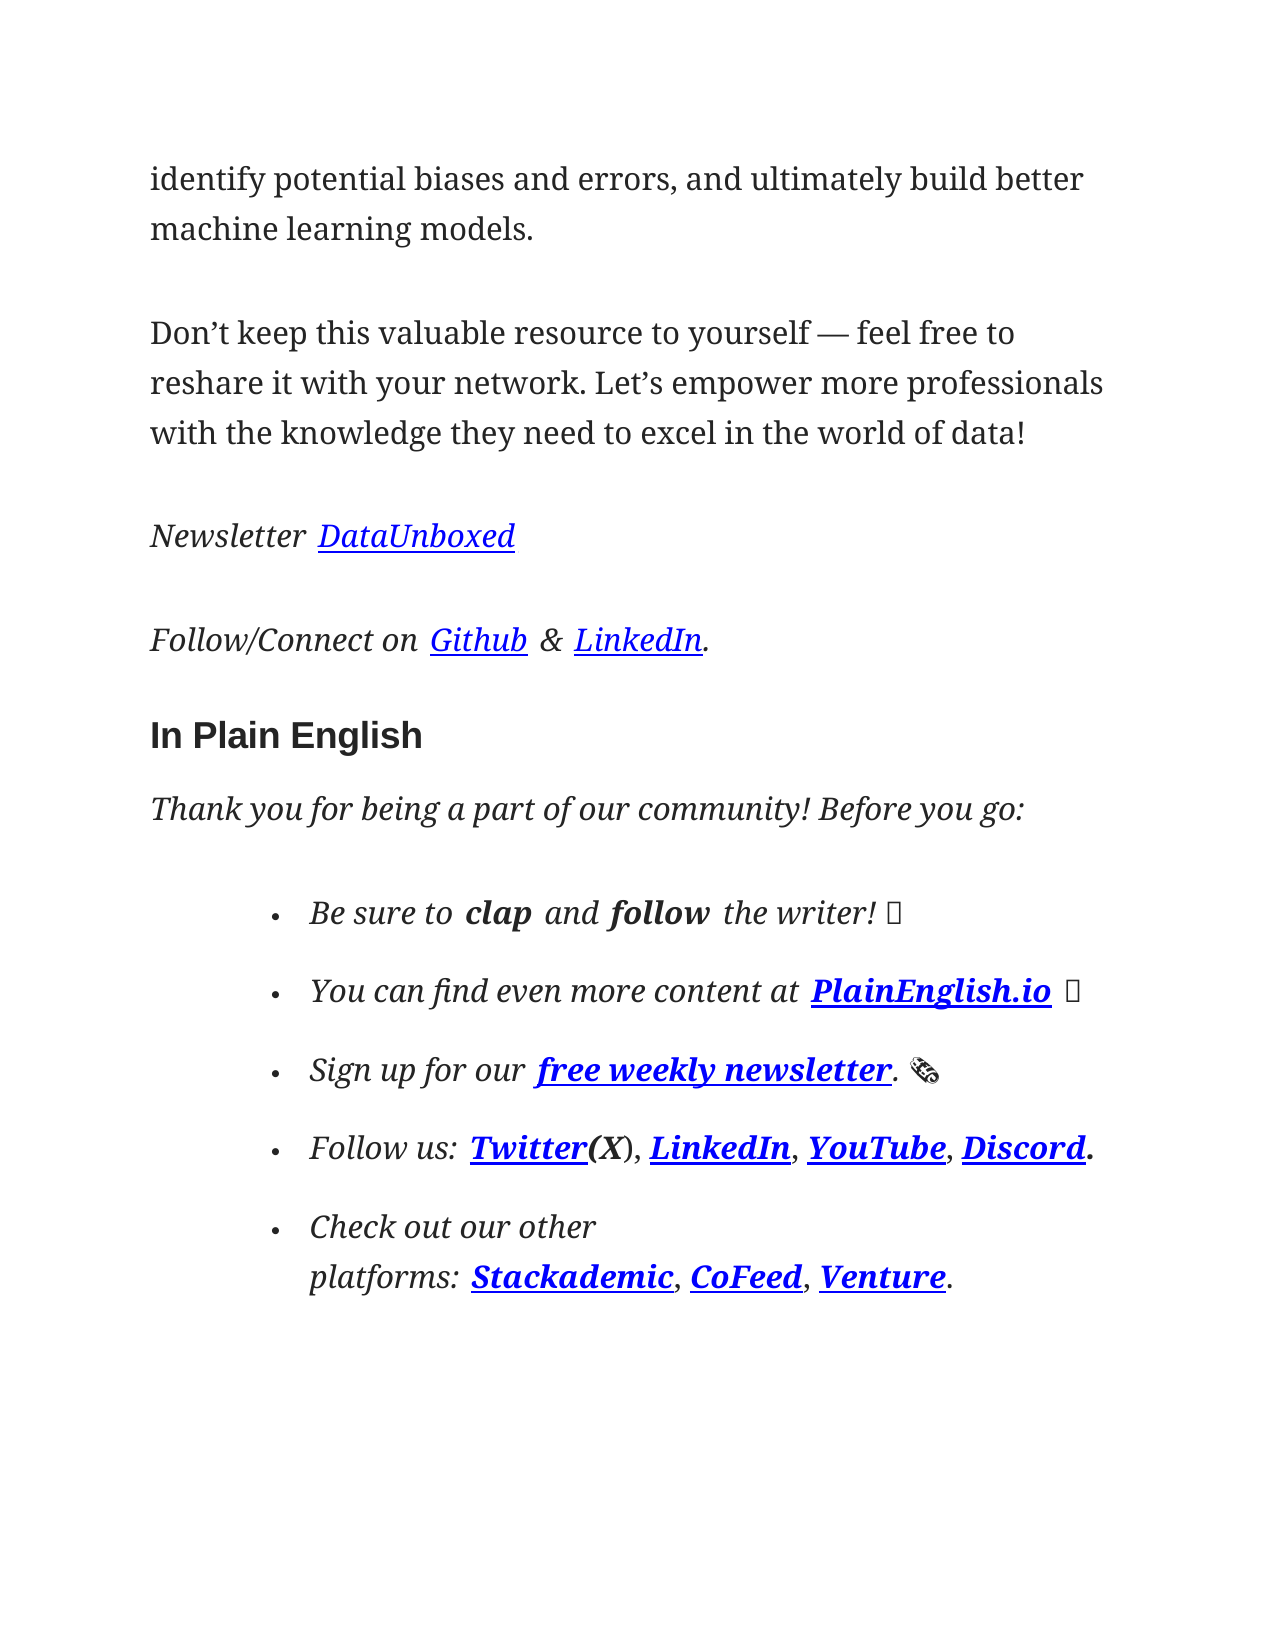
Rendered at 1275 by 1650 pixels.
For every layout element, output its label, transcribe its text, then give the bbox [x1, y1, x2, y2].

list Check out our other platforms: Stackademic, CoFeed, Venture. [272, 1197, 1125, 1297]
text Don’t keep this valuable resource to yourself — feel free to reshare it with your network. Let’s empower more professionals with the knowledge they need to excel in the world of data! [150, 303, 1125, 453]
text Follow/Connect on Github & LinkedIn. [150, 611, 1125, 661]
list Follow us: Twitter(X), LinkedIn, YouTube, Discord. [272, 1119, 1125, 1169]
text Thank you for being a part of our community! Before you go: [150, 780, 1125, 830]
list Be sure to clap and follow the writer! 👏 [272, 883, 1125, 933]
list Sign up for our free weekly newsletter. 🗞️ [272, 1040, 1125, 1090]
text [150, 150, 1125, 250]
text In Plain English [150, 709, 1125, 756]
list You can find even more content at PlainEnglish.io 🚀 [272, 962, 1125, 1012]
text Newsletter DataUnboxed [150, 507, 1125, 557]
